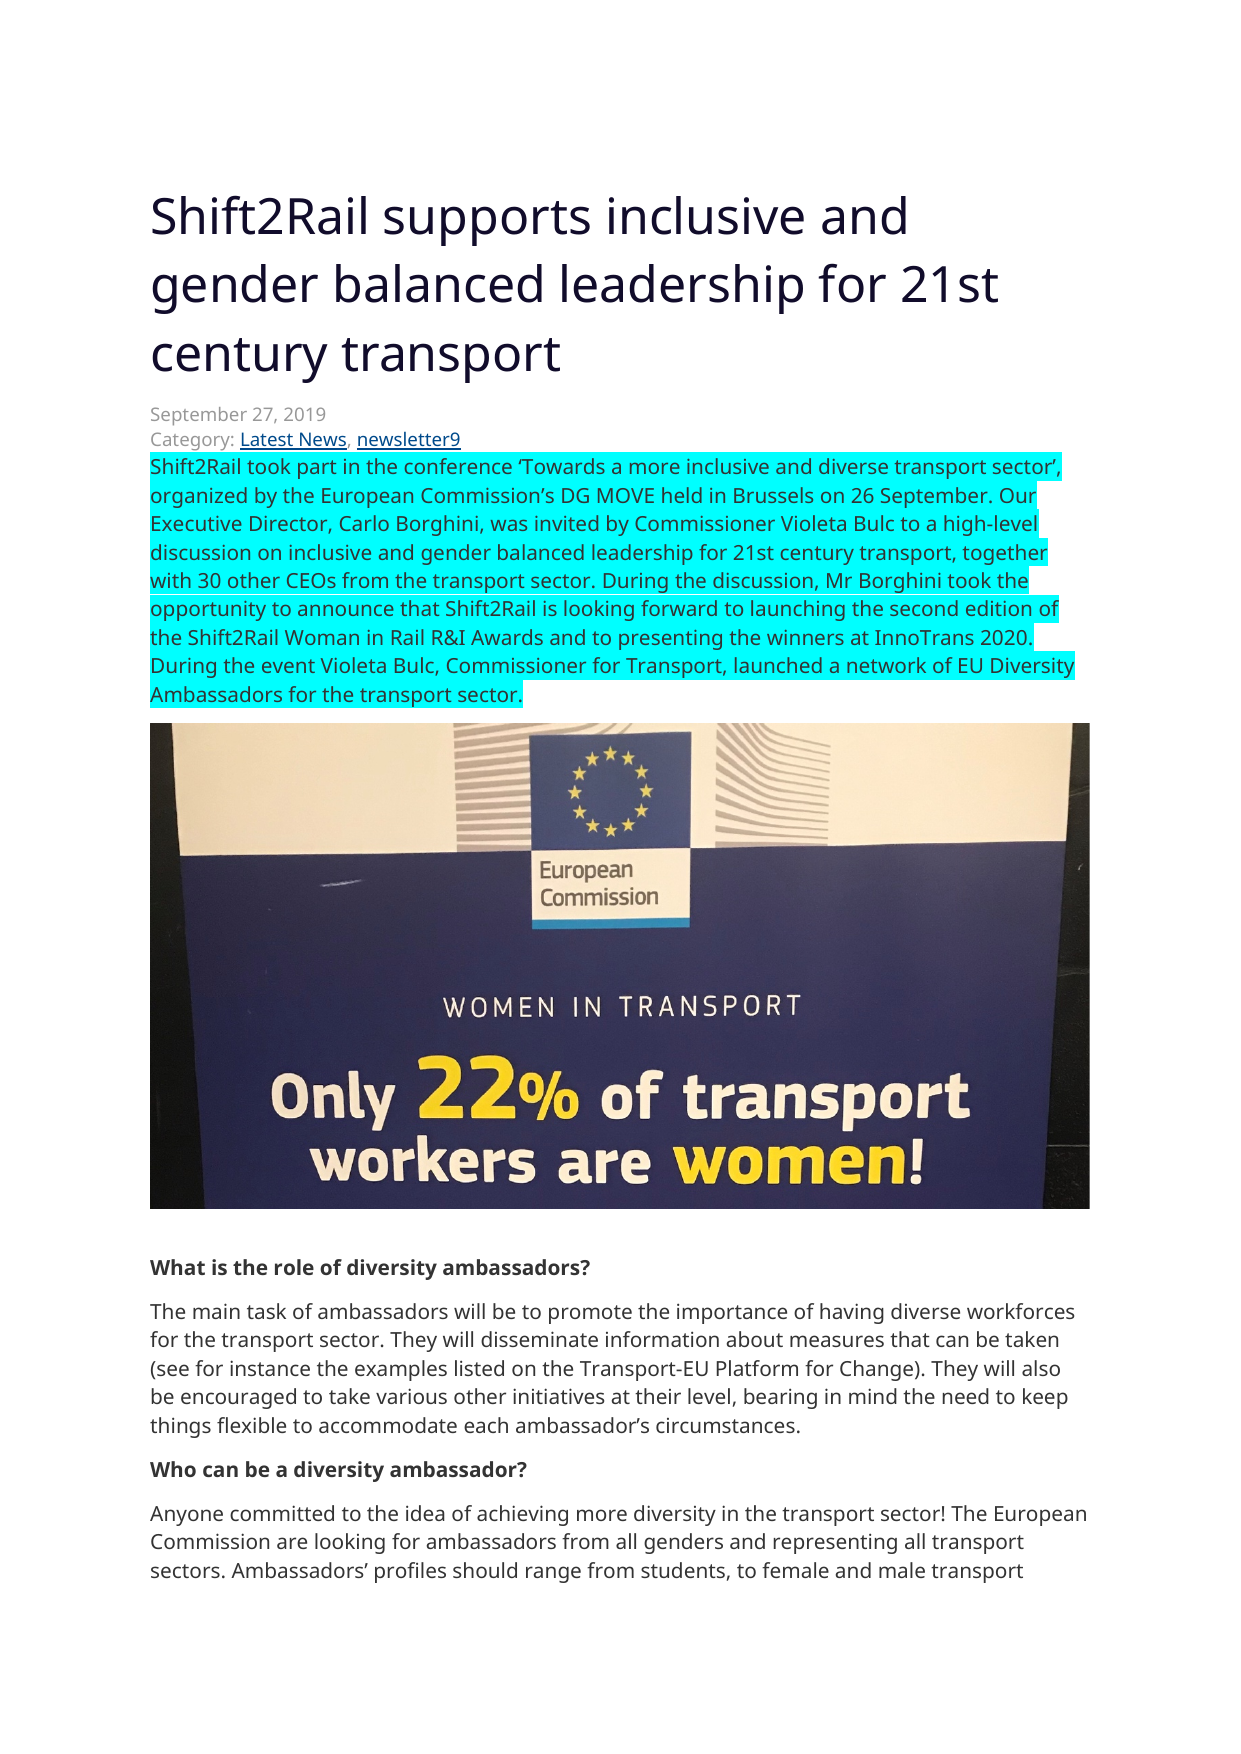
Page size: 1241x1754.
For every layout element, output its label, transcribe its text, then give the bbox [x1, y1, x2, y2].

text What is the role of diversity ambassadors? [150, 1253, 1090, 1281]
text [150, 1499, 1090, 1584]
text Shift2Rail took part in the conference ‘Towards a more inclusive and diverse transport sector’, organized by the European Commission’s DG MOVE held in Brussels on 26 September. Our Executive Director, Carlo Borghini, was invited by Commissioner Violeta Bulc to a high-level discussion on inclusive and gender balanced leadership for 21st century transport, together with 30 other CEOs from the transport sector. During the discussion, Mr Borghini took the opportunity to announce that Shift2Rail is looking forward to launching the second edition of the Shift2Rail Woman in Rail R&I Awards and to presenting the winners at InnoTrans 2020. During the event Violeta Bulc, Commissioner for Transport, launched a network of EU Diversity Ambassadors for the transport sector. [150, 452, 1090, 708]
picture [150, 723, 1090, 1209]
text September 27, 2019 [150, 401, 1090, 427]
text Shift2Rail supports inclusive and gender balanced leadership for 21st century transport [150, 181, 1090, 386]
text The main task of ambassadors will be to promote the importance of having diverse workforces for the transport sector. They will disseminate information about measures that can be taken (see for instance the examples listed on the Transport-EU Platform for Change). They will also be encouraged to take various other initiatives at their level, bearing in mind the need to keep things flexible to accommodate each ambassador’s circumstances. [150, 1297, 1090, 1439]
text Category: Latest News, newsletter9 [150, 427, 1090, 452]
text Who can be a diversity ambassador? [150, 1455, 1090, 1483]
